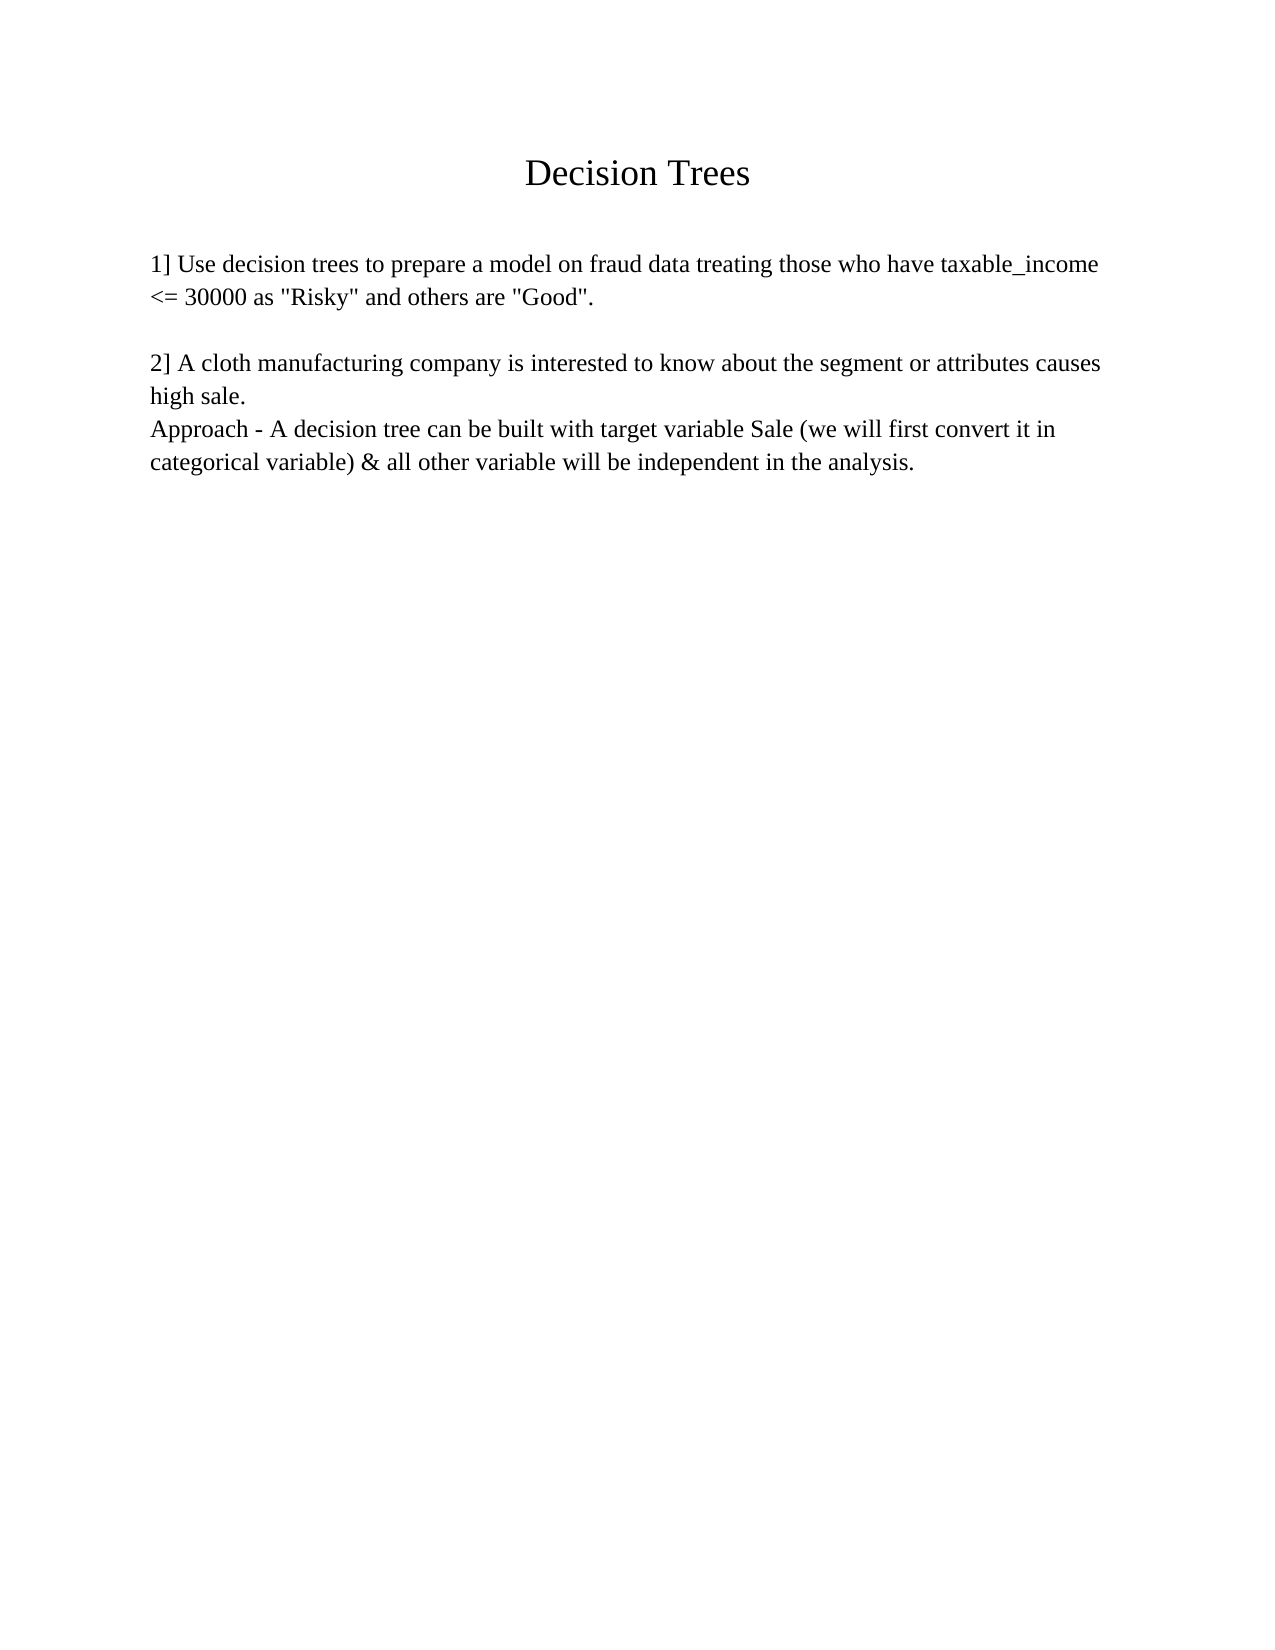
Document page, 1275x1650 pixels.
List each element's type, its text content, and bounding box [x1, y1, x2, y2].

text 2] A cloth manufacturing company is interested to know about the segment or attributes causes high sale. [150, 348, 1125, 410]
text 1] Use decision trees to prepare a model on fraud data treating those who have taxable_income <= 30000 as "Risky" and others are "Good". [150, 249, 1125, 311]
text Decision Trees [150, 150, 1125, 193]
text Approach - A decision tree can be built with target variable Sale (we will first convert it in categorical variable) & all other variable will be independent in the analysis. [150, 414, 1125, 476]
